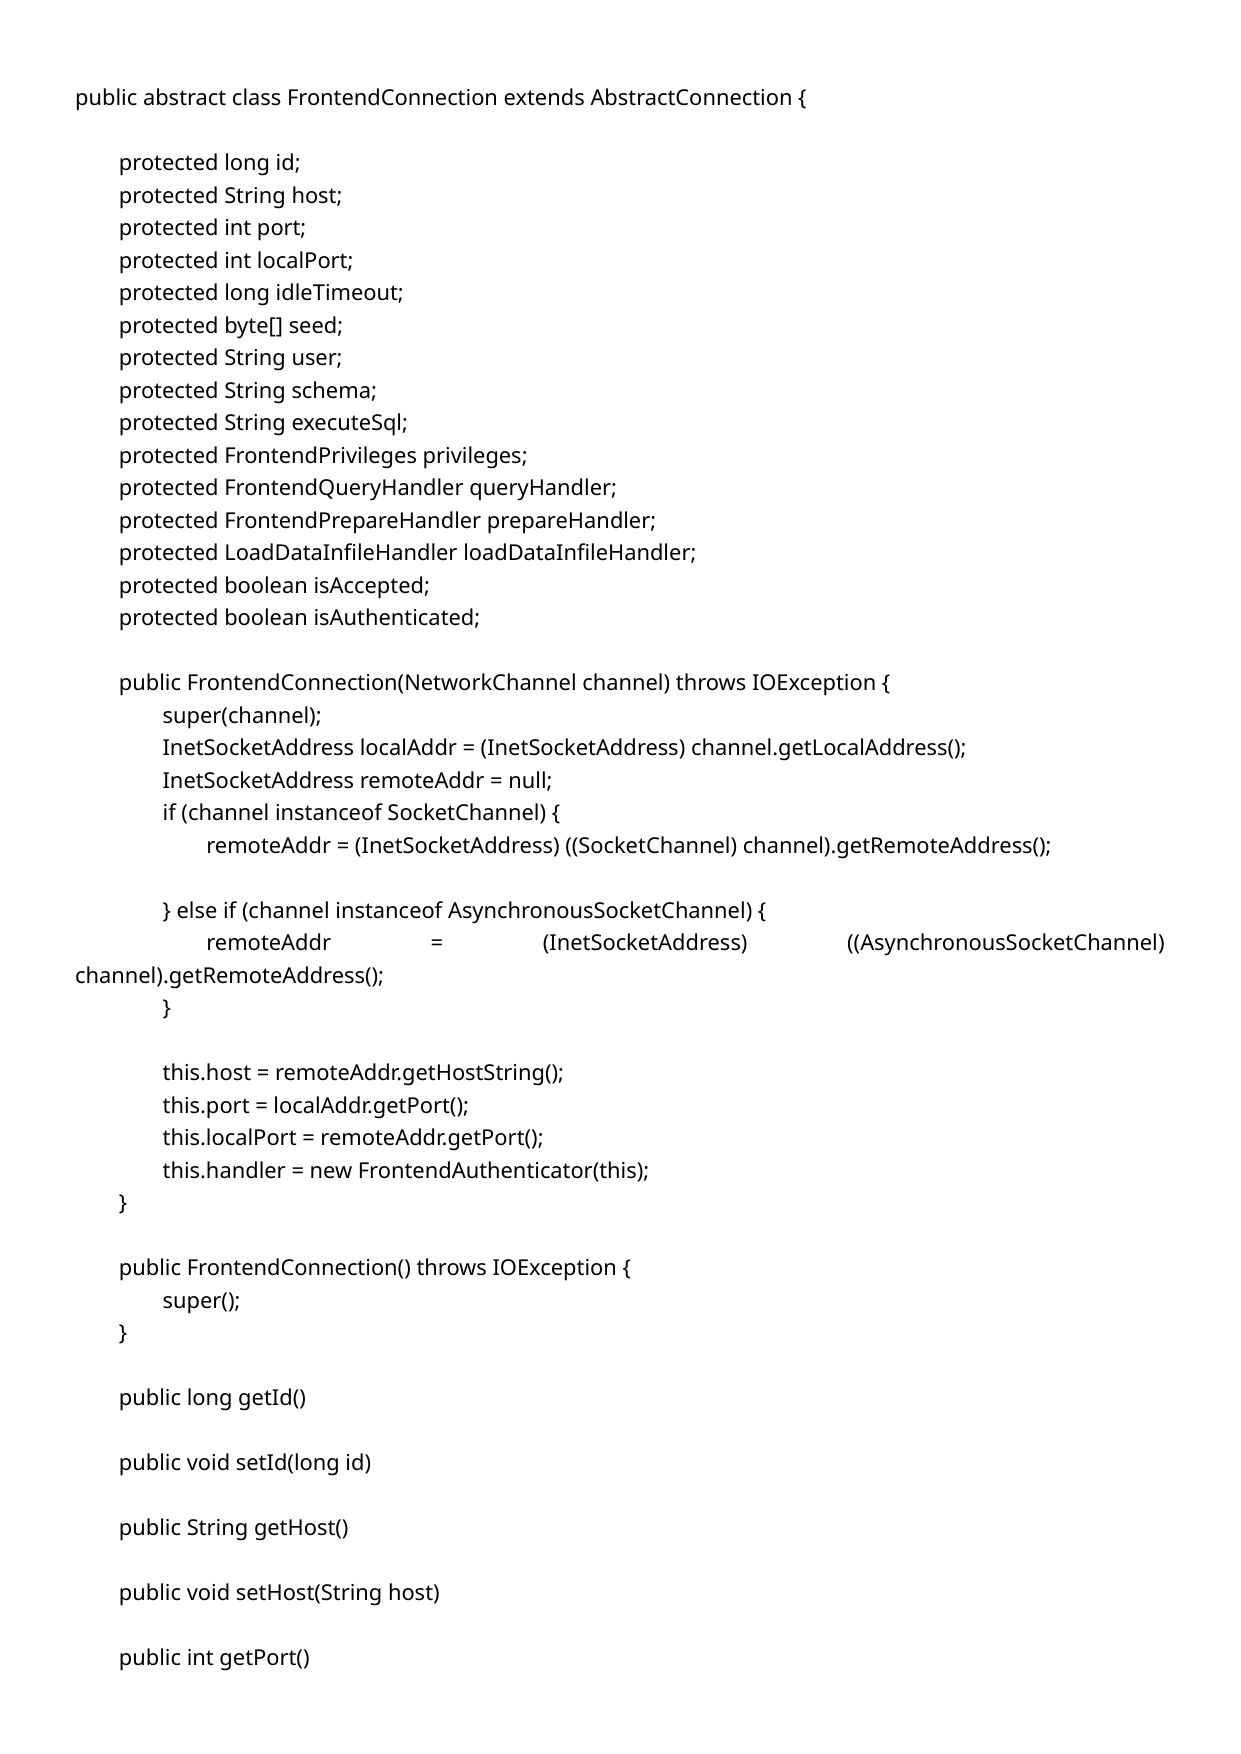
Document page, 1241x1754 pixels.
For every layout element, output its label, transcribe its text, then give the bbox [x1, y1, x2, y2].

text protected byte[] seed; [75, 308, 1165, 341]
text protected FrontendQueryHandler queryHandler; [75, 471, 1165, 503]
text protected FrontendPrepareHandler prepareHandler; [75, 503, 1165, 536]
text public abstract class FrontendConnection extends AbstractConnection { [75, 81, 1165, 113]
text protected FrontendPrivileges privileges; [75, 438, 1165, 471]
text } [75, 991, 1165, 1023]
text public void setHost(String host) [75, 1576, 1165, 1608]
text } [75, 1316, 1165, 1348]
text InetSocketAddress localAddr = (InetSocketAddress) channel.getLocalAddress(); [75, 731, 1165, 763]
text public String getHost() [75, 1511, 1165, 1543]
text protected String host; [75, 178, 1165, 211]
text protected String user; [75, 341, 1165, 373]
text public int getPort() [75, 1641, 1165, 1673]
text public long getId() [75, 1381, 1165, 1413]
text protected String executeSql; [75, 406, 1165, 438]
text InetSocketAddress remoteAddr = null; [75, 763, 1165, 796]
text protected boolean isAccepted; [75, 568, 1165, 601]
text remoteAddr = (InetSocketAddress) ((AsynchronousSocketChannel) channel).getRemoteAddress(); [75, 926, 1165, 991]
text this.localPort = remoteAddr.getPort(); [75, 1121, 1165, 1153]
text } else if (channel instanceof AsynchronousSocketChannel) { [75, 893, 1165, 926]
text } [75, 1186, 1165, 1218]
text protected long id; [75, 146, 1165, 178]
text protected long idleTimeout; [75, 276, 1165, 308]
text protected LoadDataInfileHandler loadDataInfileHandler; [75, 536, 1165, 568]
text super(channel); [75, 698, 1165, 731]
text this.port = localAddr.getPort(); [75, 1088, 1165, 1121]
text public FrontendConnection(NetworkChannel channel) throws IOException { [75, 666, 1165, 698]
text this.handler = new FrontendAuthenticator(this); [75, 1153, 1165, 1186]
text if (channel instanceof SocketChannel) { [75, 796, 1165, 828]
text public FrontendConnection() throws IOException { [75, 1251, 1165, 1283]
text super(); [75, 1283, 1165, 1316]
text public void setId(long id) [75, 1446, 1165, 1478]
text remoteAddr = (InetSocketAddress) ((SocketChannel) channel).getRemoteAddress(); [75, 828, 1165, 861]
text protected boolean isAuthenticated; [75, 601, 1165, 633]
text protected int localPort; [75, 243, 1165, 276]
text this.host = remoteAddr.getHostString(); [75, 1056, 1165, 1088]
text protected String schema; [75, 373, 1165, 406]
text protected int port; [75, 211, 1165, 243]
